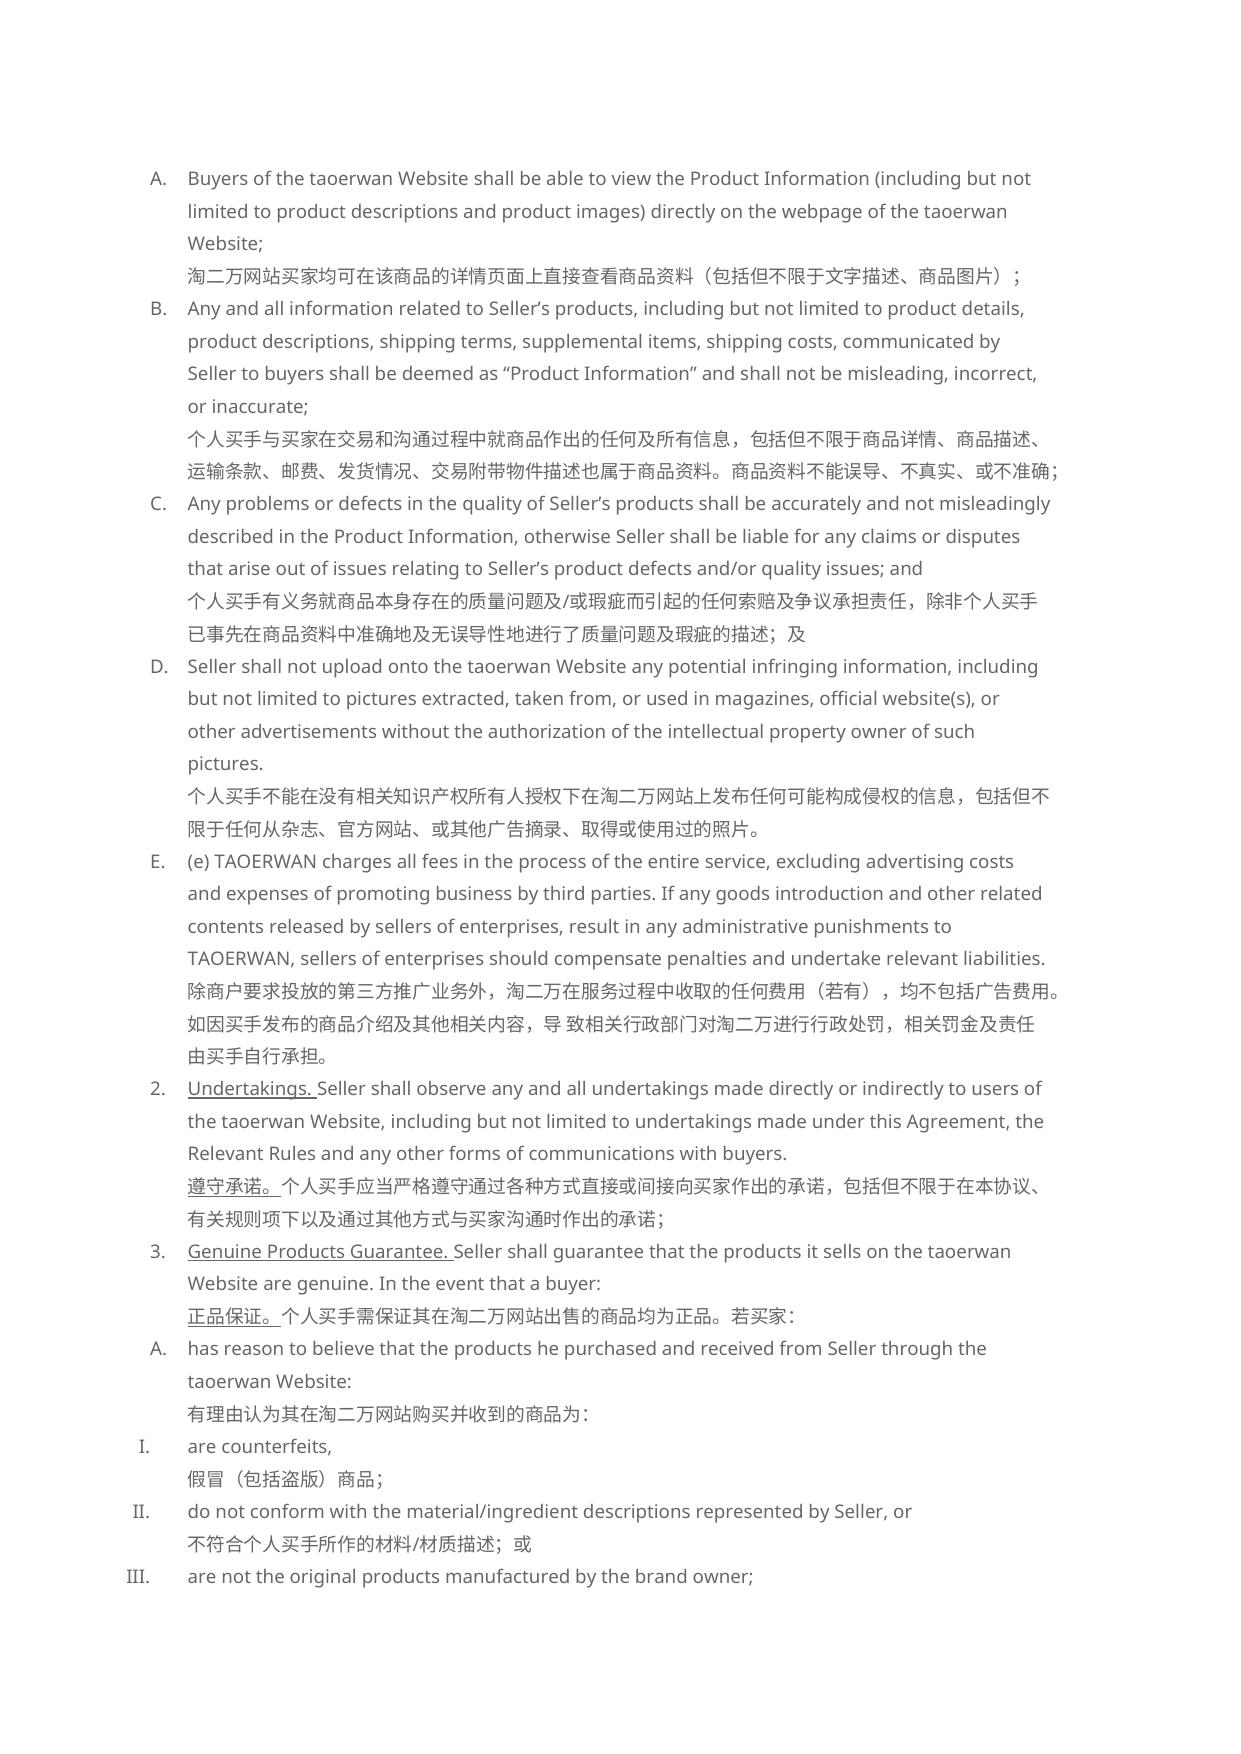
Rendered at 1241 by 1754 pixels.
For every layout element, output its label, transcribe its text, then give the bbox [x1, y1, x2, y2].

list do not conform with the material/ingredient descriptions represented by Seller, or [150, 1494, 1053, 1527]
list Any and all information related to Seller’s products, including but not limited to product details, product descriptions, shipping terms, supplemental items, shipping costs, communicated by Seller to buyers shall be deemed as “Product Information” and shall not be misleading, incorrect, or inaccurate; [150, 292, 1053, 422]
list has reason to believe that the products he purchased and received from Seller through the taoerwan Website: [150, 1332, 1053, 1397]
list are not the original products manufactured by the brand owner; [150, 1559, 1053, 1592]
list Any problems or defects in the quality of Seller’s products shall be accurately and not misleadingly described in the Product Information, otherwise Seller shall be liable for any claims or disputes that arise out of issues relating to Seller’s product defects and/or quality issues; and [150, 487, 1053, 584]
text 个人买手有义务就商品本身存在的质量问题及/或瑕疵而引起的任何索赔及争议承担责任，除非个人买手已事先在商品资料中准确地及无误导性地进行了质量问题及瑕疵的描述；及 [187, 584, 1053, 649]
text 除商户要求投放的第三方推广业务外，淘二万在服务过程中收取的任何费用（若有），均不包括广告费用。如因买手发布的商品介绍及其他相关内容，导 致相关行政部门对淘二万进行行政处罚，相关罚金及责任由买手自行承担。 [187, 974, 1053, 1072]
list Undertakings. Seller shall observe any and all undertakings made directly or indirectly to users of the taoerwan Website, including but not limited to undertakings made under this Agreement, the Relevant Rules and any other forms of communications with buyers. [150, 1072, 1053, 1169]
list (e) TAOERWAN charges all fees in the process of the entire service, excluding advertising costs and expenses of promoting business by third parties. If any goods introduction and other related contents released by sellers of enterprises, result in any administrative punishments to TAOERWAN, sellers of enterprises should compensate penalties and undertake relevant liabilities. [150, 844, 1053, 974]
text 个人买手与买家在交易和沟通过程中就商品作出的任何及所有信息，包括但不限于商品详情、商品描述、运输条款、邮费、发货情况、交易附带物件描述也属于商品资料。商品资料不能误导、不真实、或不准确； [187, 422, 1053, 487]
text 假冒（包括盗版）商品； [187, 1462, 1053, 1494]
list are counterfeits, [150, 1429, 1053, 1462]
text 不符合个人买手所作的材料/材质描述；或 [187, 1527, 1053, 1559]
text 淘二万网站买家均可在该商品的详情页面上直接查看商品资料（包括但不限于文字描述、商品图片）； [187, 259, 1053, 292]
text 有理由认为其在淘二万网站购买并收到的商品为： [187, 1397, 1053, 1429]
text 遵守承诺。个人买手应当严格遵守通过各种方式直接或间接向买家作出的承诺，包括但不限于在本协议、有关规则项下以及通过其他方式与买家沟通时作出的承诺； [187, 1169, 1053, 1234]
text 正品保证。个人买手需保证其在淘二万网站出售的商品均为正品。若买家： [187, 1299, 1053, 1332]
text 个人买手不能在没有相关知识产权所有人授权下在淘二万网站上发布任何可能构成侵权的信息，包括但不限于任何从杂志、官方网站、或其他广告摘录、取得或使用过的照片。 [187, 779, 1053, 844]
list Genuine Products Guarantee. Seller shall guarantee that the products it sells on the taoerwan Website are genuine. In the event that a buyer: [150, 1234, 1053, 1299]
list Buyers of the taoerwan Website shall be able to view the Product Information (including but not limited to product descriptions and product images) directly on the webpage of the taoerwan Website; [150, 162, 1053, 259]
list Seller shall not upload onto the taoerwan Website any potential infringing information, including but not limited to pictures extracted, taken from, or used in magazines, official website(s), or other advertisements without the authorization of the intellectual property owner of such pictures. [150, 649, 1053, 779]
